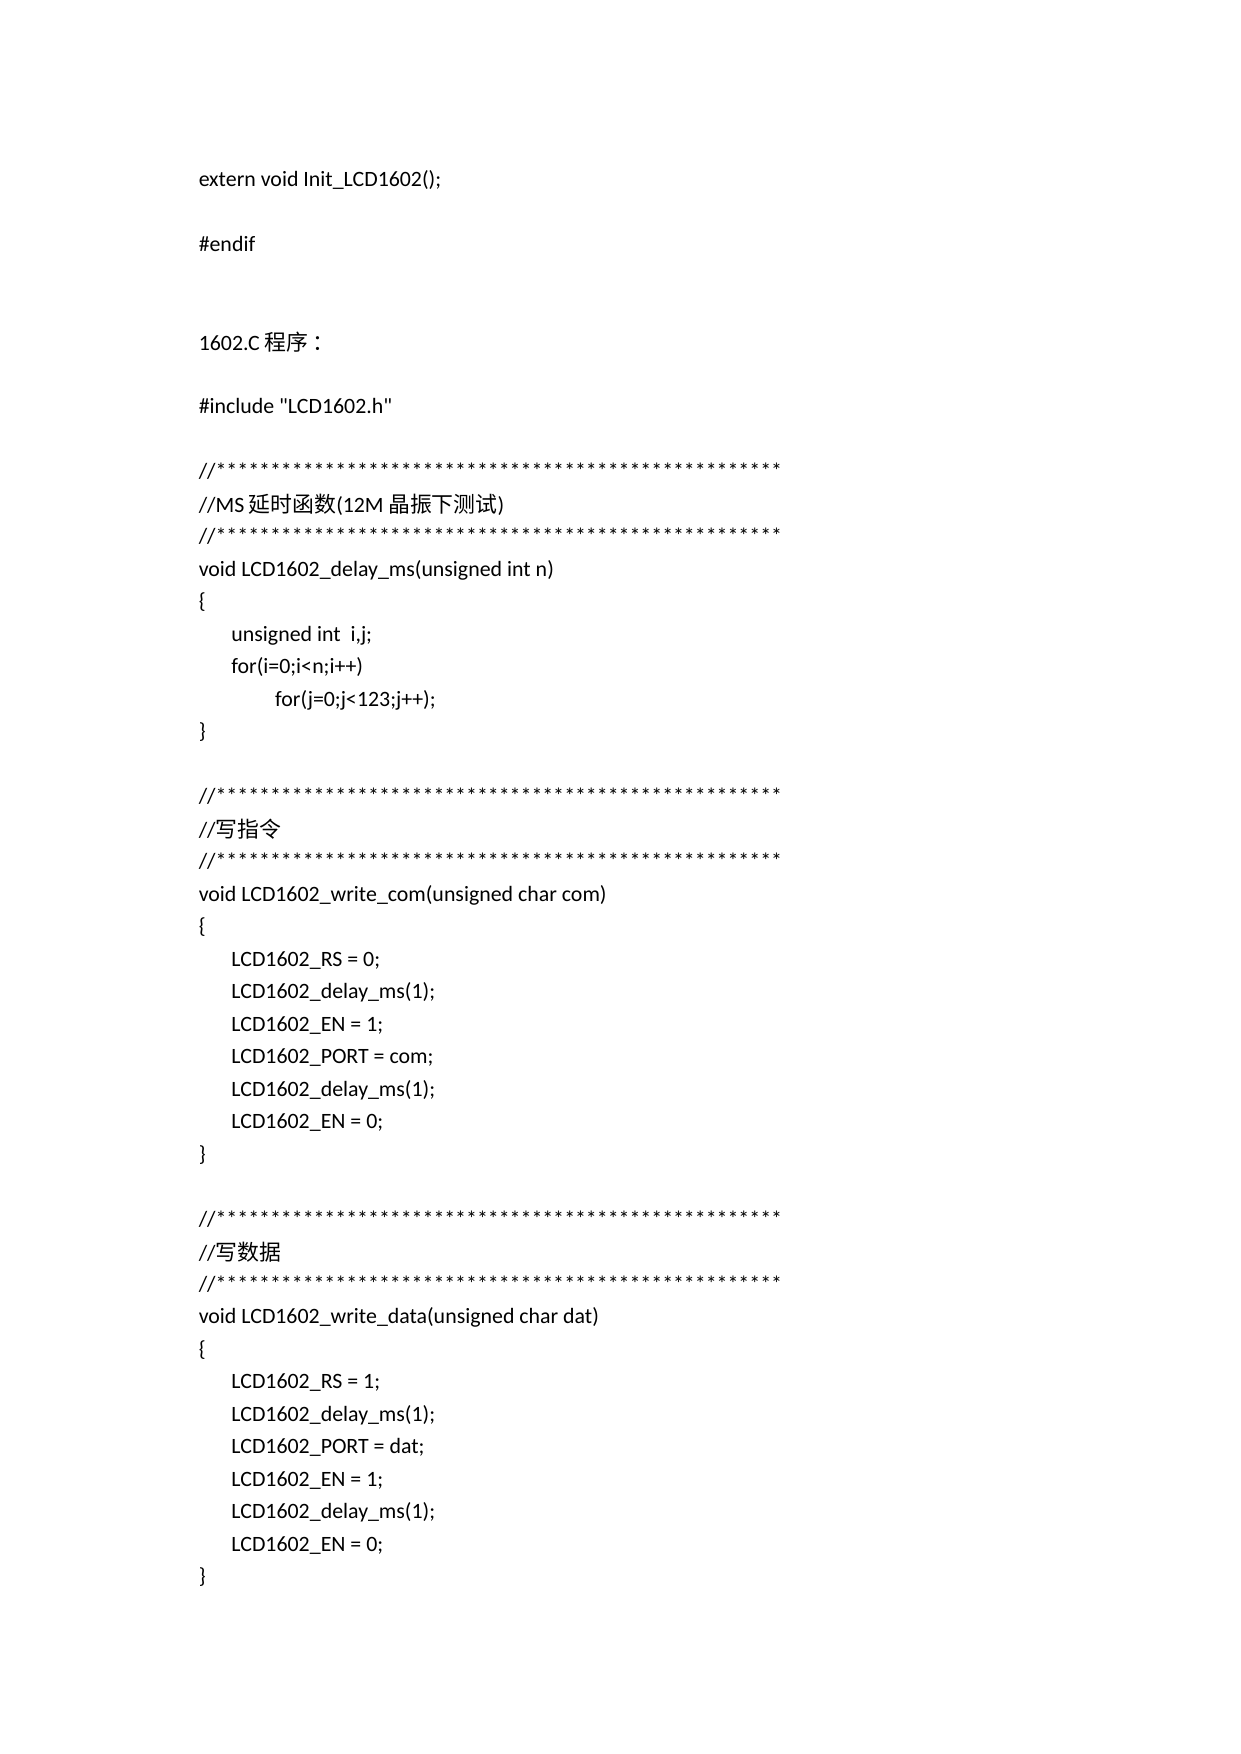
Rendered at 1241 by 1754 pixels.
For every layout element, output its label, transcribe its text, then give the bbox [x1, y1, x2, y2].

text { [187, 1332, 1053, 1364]
text } [187, 714, 1053, 747]
text LCD1602_PORT = dat; [187, 1429, 1053, 1462]
text } [187, 1137, 1053, 1169]
text void LCD1602_write_com(unsigned char com) [187, 877, 1053, 909]
text for(i=0;i<n;i++) [187, 649, 1053, 682]
text { [187, 584, 1053, 617]
text //写数据 [187, 1234, 1053, 1267]
text LCD1602_EN = 0; [187, 1527, 1053, 1559]
text //**************************************************** [187, 519, 1053, 552]
text //**************************************************** [187, 779, 1053, 812]
text unsigned int i,j; [187, 617, 1053, 649]
text //**************************************************** [187, 1202, 1053, 1234]
text //写指令 [187, 812, 1053, 844]
text LCD1602_PORT = com; [187, 1039, 1053, 1072]
text LCD1602_EN = 1; [187, 1462, 1053, 1494]
text LCD1602_delay_ms(1); [187, 1494, 1053, 1527]
text for(j=0;j<123;j++); [187, 682, 1053, 714]
text LCD1602_RS = 1; [187, 1364, 1053, 1397]
text LCD1602_EN = 1; [187, 1007, 1053, 1039]
text //**************************************************** [187, 454, 1053, 487]
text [187, 1267, 1053, 1299]
text 1602.C程序 ： [187, 324, 1053, 357]
text LCD1602_delay_ms(1); [187, 1397, 1053, 1429]
text //MS延时函数(12M晶振下测试) [187, 487, 1053, 519]
text } [187, 1559, 1053, 1592]
text void LCD1602_write_data(unsigned char dat) [187, 1299, 1053, 1332]
text LCD1602_RS = 0; [187, 942, 1053, 974]
text #include "LCD1602.h" [187, 389, 1053, 422]
text LCD1602_EN = 0; [187, 1104, 1053, 1137]
text //**************************************************** [187, 844, 1053, 877]
text #endif [187, 227, 1053, 259]
text extern void Init_LCD1602(); [187, 162, 1053, 194]
text LCD1602_delay_ms(1); [187, 974, 1053, 1007]
text { [187, 909, 1053, 942]
text void LCD1602_delay_ms(unsigned int n) [187, 552, 1053, 584]
text LCD1602_delay_ms(1); [187, 1072, 1053, 1104]
